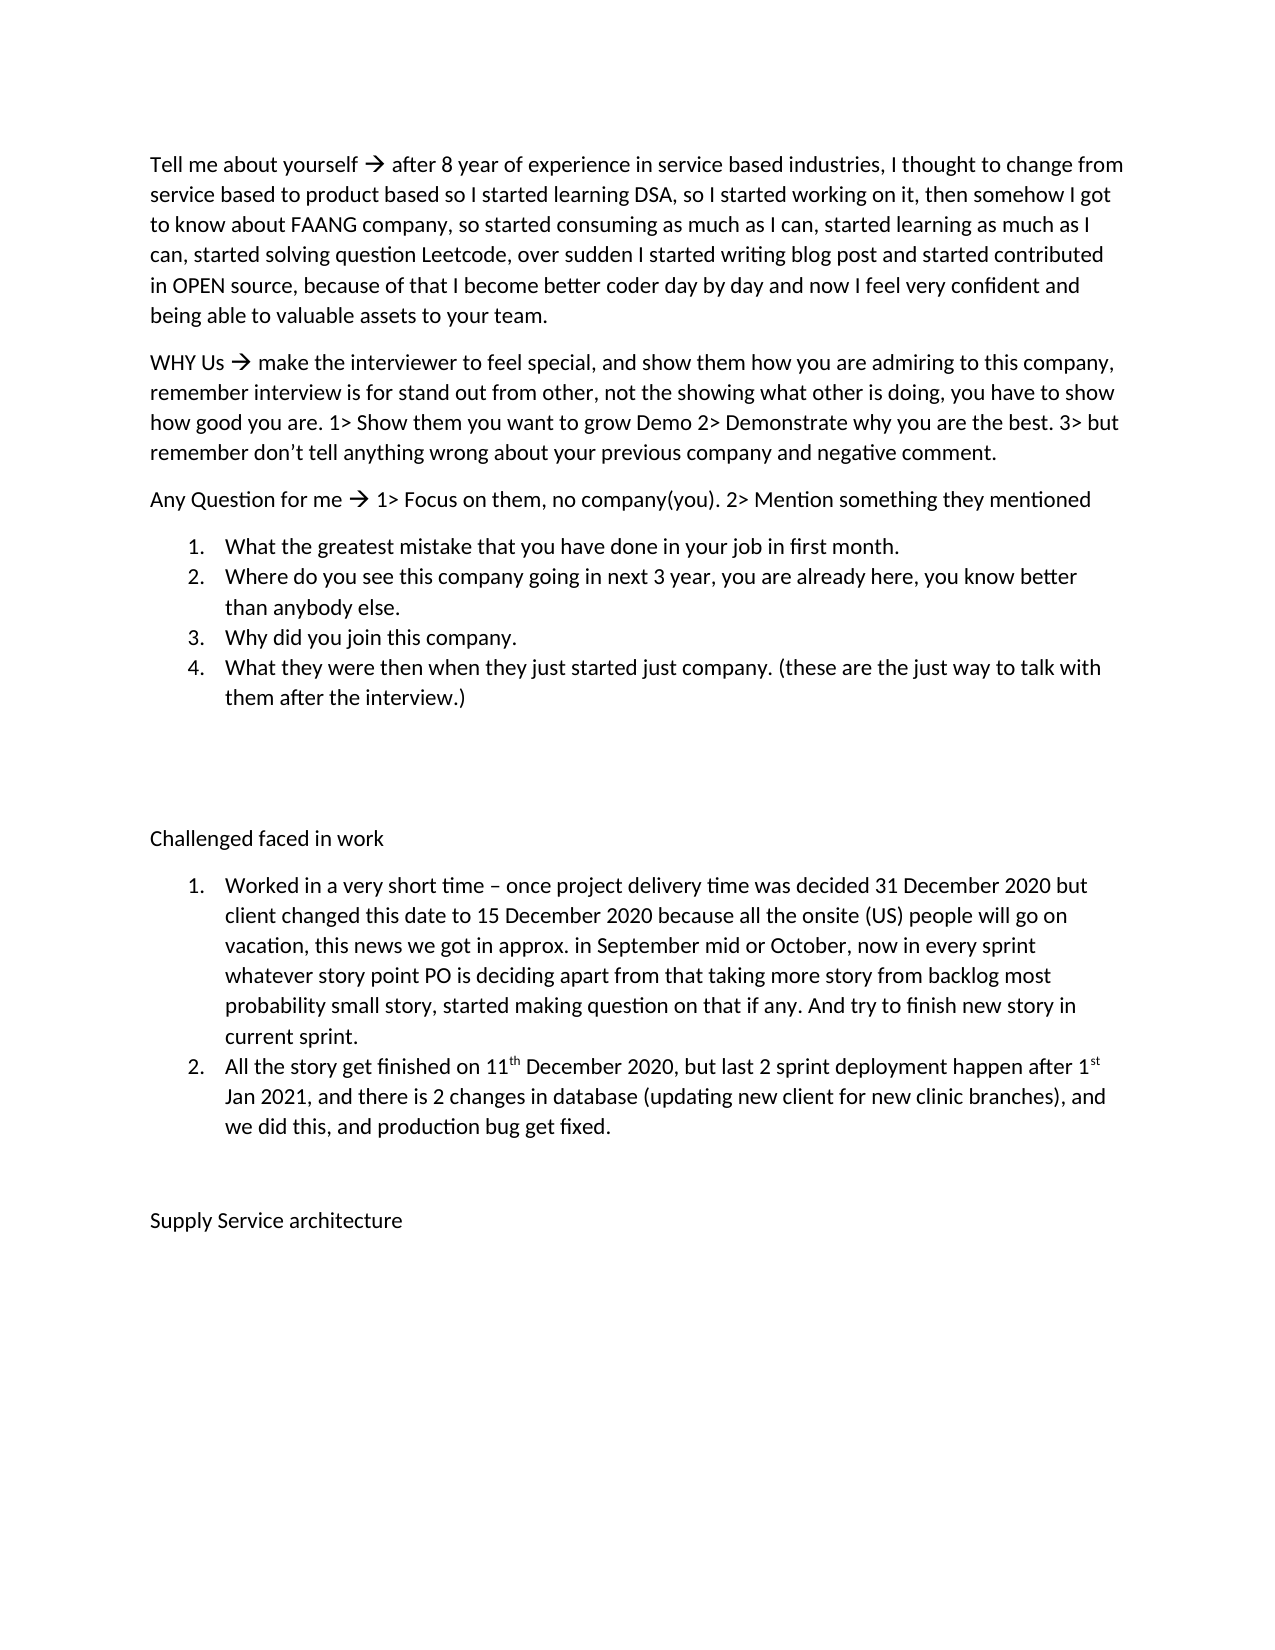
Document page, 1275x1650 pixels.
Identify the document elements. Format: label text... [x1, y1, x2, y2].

list What the greatest mistake that you have done in your job in first month. [187, 532, 1125, 560]
list What they were then when they just started just company. (these are the just way to talk with them after the interview.) [187, 653, 1125, 711]
text Tell me about yourself after 8 year of experience in service based industries, I thought to change from service based to product based so I started learning DSA, so I started working on it, then somehow I got to know about FAANG company, so started consuming as much as I can, started learning as much as I can, started solving question Leetcode, over sudden I started writing blog post and started contributed in OPEN source, because of that I become better coder day by day and now I feel very confident and being able to valuable assets to your team. [150, 150, 1125, 329]
text Challenged faced in work [150, 824, 1125, 852]
text Supply Service architecture [150, 1206, 1125, 1234]
list Worked in a very short time – once project delivery time was decided 31 December 2020 but client changed this date to 15 December 2020 because all the onsite (US) people will go on vacation, this news we got in approx. in September mid or October, now in every sprint whatever story point PO is deciding apart from that taking more story from backlog most probability small story, started making question on that if any. And try to finish new story in current sprint. [187, 871, 1125, 1050]
list All the story get finished on 11th December 2020, but last 2 sprint deployment happen after 1st Jan 2021, and there is 2 changes in database (updating new client for new clinic branches), and we did this, and production bug get fixed. [187, 1052, 1125, 1141]
text Any Question for me 1> Focus on them, no company(you). 2> Mention something they mentioned [150, 485, 1125, 513]
text WHY Us make the interviewer to feel special, and show them how you are admiring to this company, remember interview is for stand out from other, not the showing what other is doing, you have to show how good you are. 1> Show them you want to grow Demo 2> Demonstrate why you are the best. 3> but remember don’t tell anything wrong about your previous company and negative comment. [150, 348, 1125, 467]
list Why did you join this company. [187, 623, 1125, 651]
list Where do you see this company going in next 3 year, you are already here, you know better than anybody else. [187, 562, 1125, 621]
